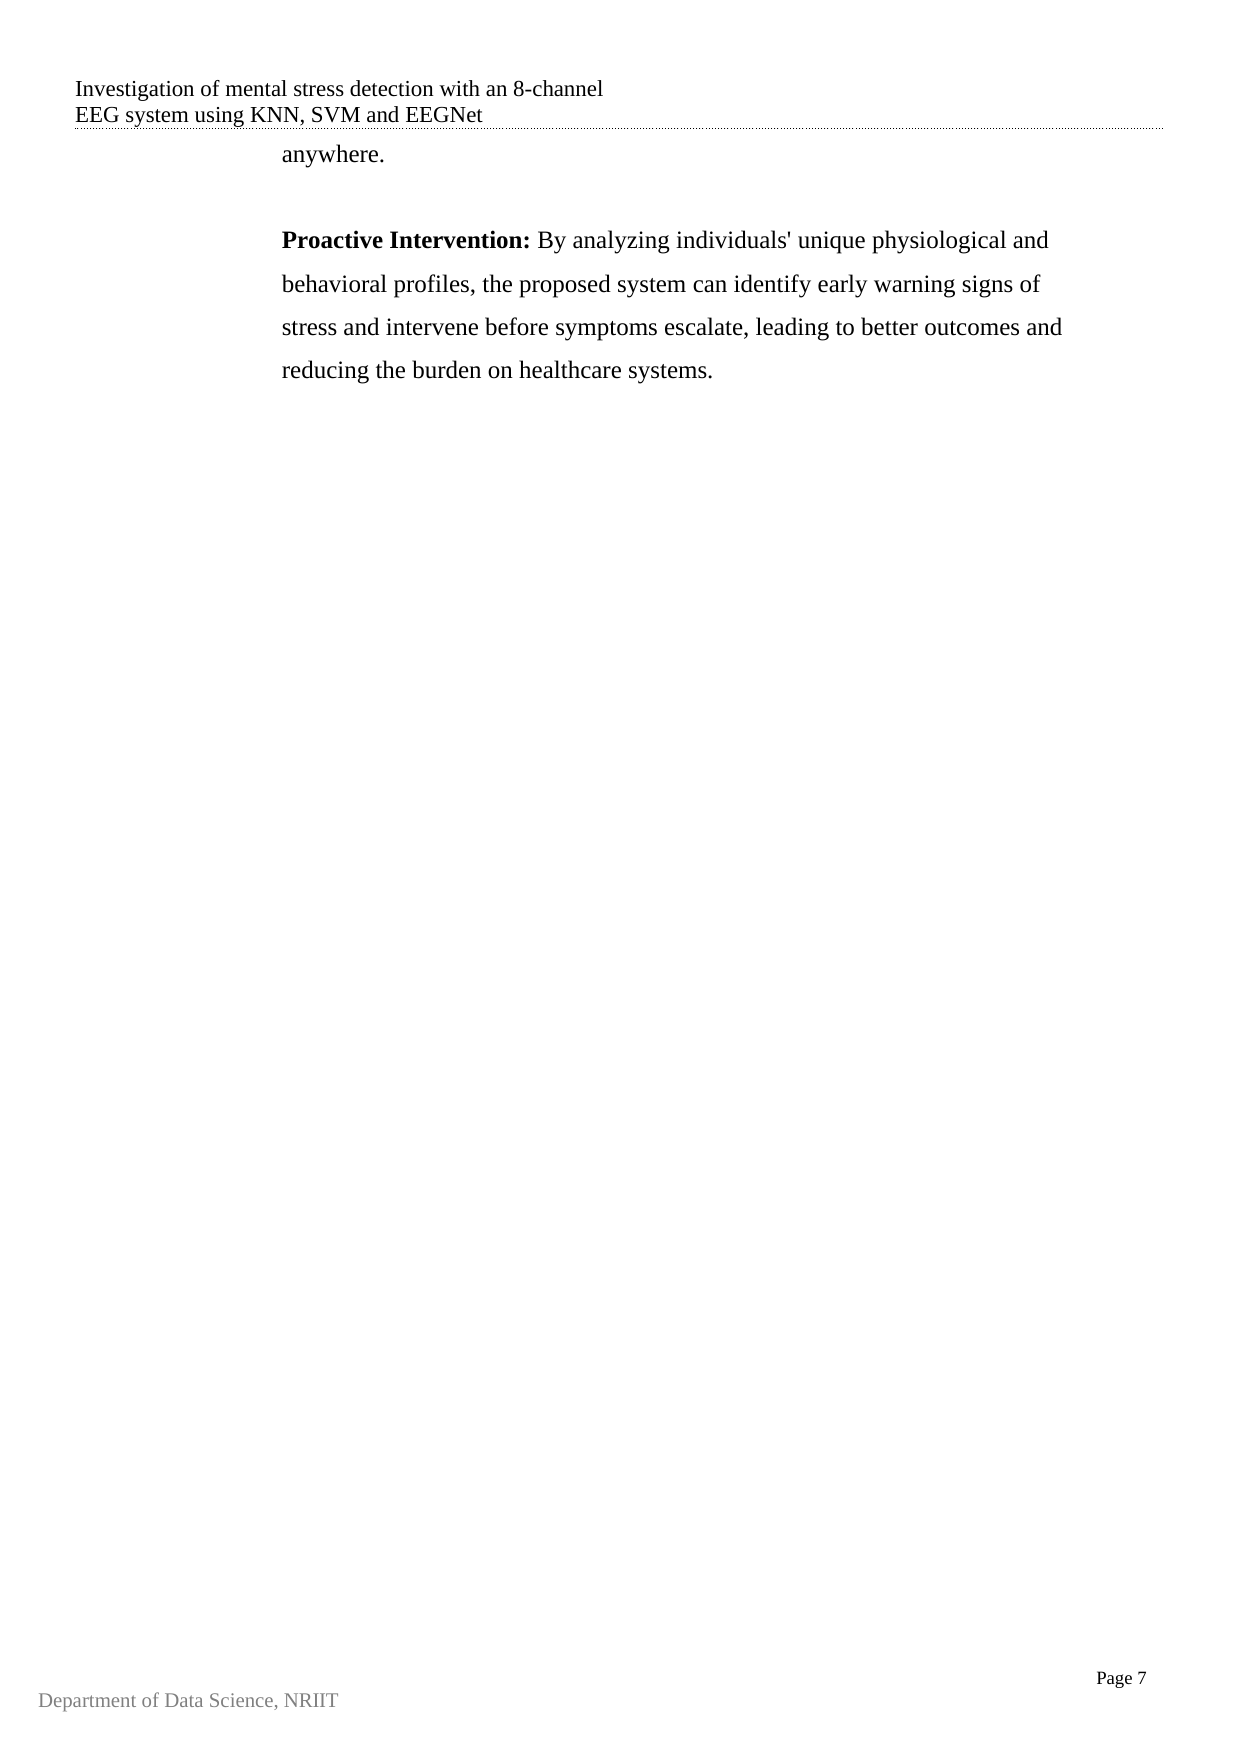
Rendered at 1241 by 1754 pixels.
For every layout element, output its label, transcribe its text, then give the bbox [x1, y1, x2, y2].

text Proactive Intervention: By analyzing individuals' unique physiological and behavioral profiles, the proposed system can identify early warning signs of stress and intervene before symptoms escalate, leading to better outcomes and reducing the burden on healthcare systems. [282, 226, 1094, 384]
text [282, 139, 1094, 168]
